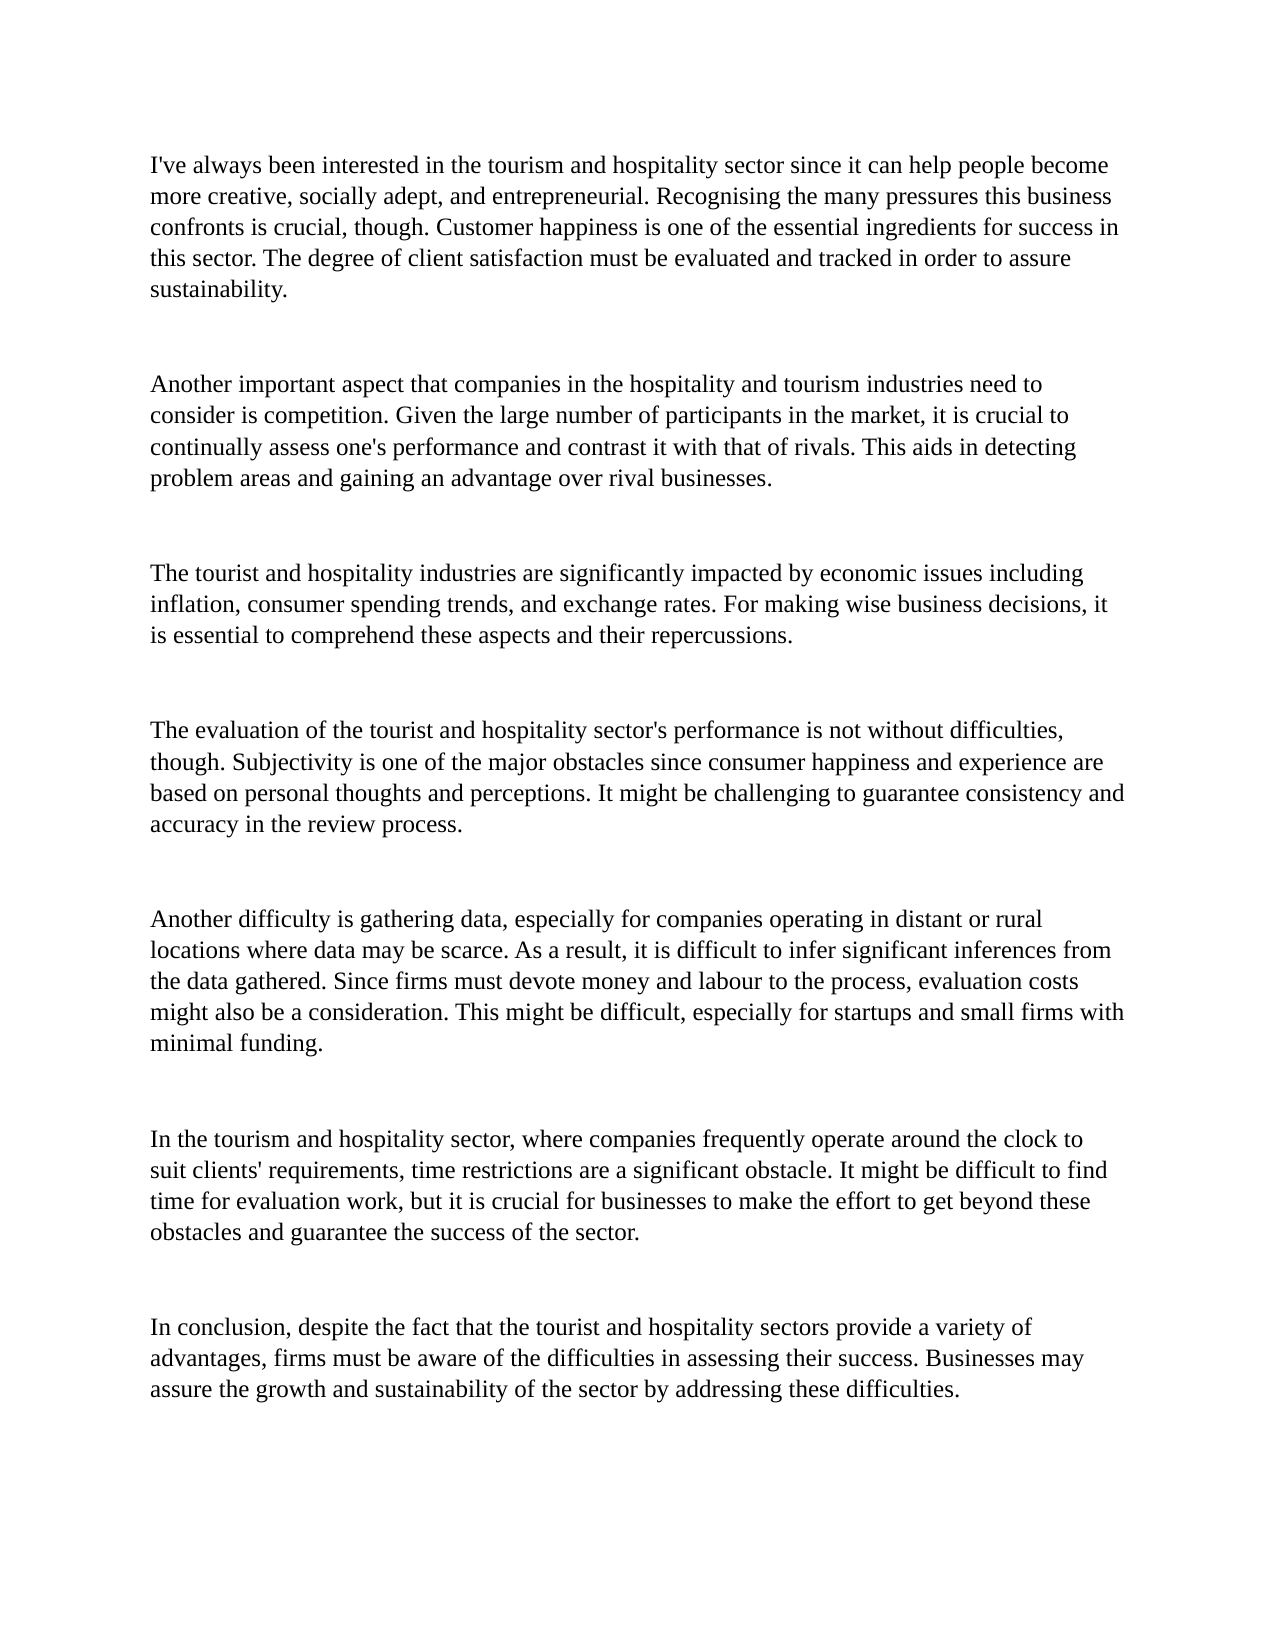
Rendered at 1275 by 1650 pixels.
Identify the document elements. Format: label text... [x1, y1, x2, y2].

text The tourist and hospitality industries are significantly impacted by economic issues including inflation, consumer spending trends, and exchange rates. For making wise business decisions, it is essential to comprehend these aspects and their repercussions. [150, 558, 1125, 649]
text Another important aspect that companies in the hospitality and tourism industries need to consider is competition. Given the large number of participants in the market, it is crucial to continually assess one's performance and contrast it with that of rivals. This aids in detecting problem areas and gaining an advantage over rival businesses. [150, 369, 1125, 491]
text In conclusion, despite the fact that the tourist and hospitality sectors provide a variety of advantages, firms must be aware of the difficulties in assessing their success. Businesses may assure the growth and sustainability of the sector by addressing these difficulties. [150, 1312, 1125, 1403]
text In the tourism and hospitality sector, where companies frequently operate around the clock to suit clients' requirements, time restrictions are a significant obstacle. It might be difficult to find time for evaluation work, but it is crucial for businesses to make the effort to get beyond these obstacles and guarantee the success of the sector. [150, 1124, 1125, 1246]
text The evaluation of the tourist and hospitality sector's performance is not without difficulties, though. Subjectivity is one of the major obstacles since consumer happiness and experience are based on personal thoughts and perceptions. It might be challenging to guarantee consistency and accuracy in the review process. [150, 716, 1125, 837]
text I've always been interested in the tourism and hospitality sector since it can help people become more creative, socially adept, and entrepreneurial. Recognising the many pressures this business confronts is crucial, though. Customer happiness is one of the essential ingredients for success in this sector. The degree of client satisfaction must be evaluated and tracked in order to assure sustainability. [150, 150, 1125, 303]
text Another difficulty is gathering data, especially for companies operating in distant or rural locations where data may be scarce. As a result, it is difficult to infer significant inferences from the data gathered. Since firms must devote money and labour to the process, evaluation costs might also be a consideration. This might be difficult, especially for startups and small firms with minimal funding. [150, 904, 1125, 1057]
